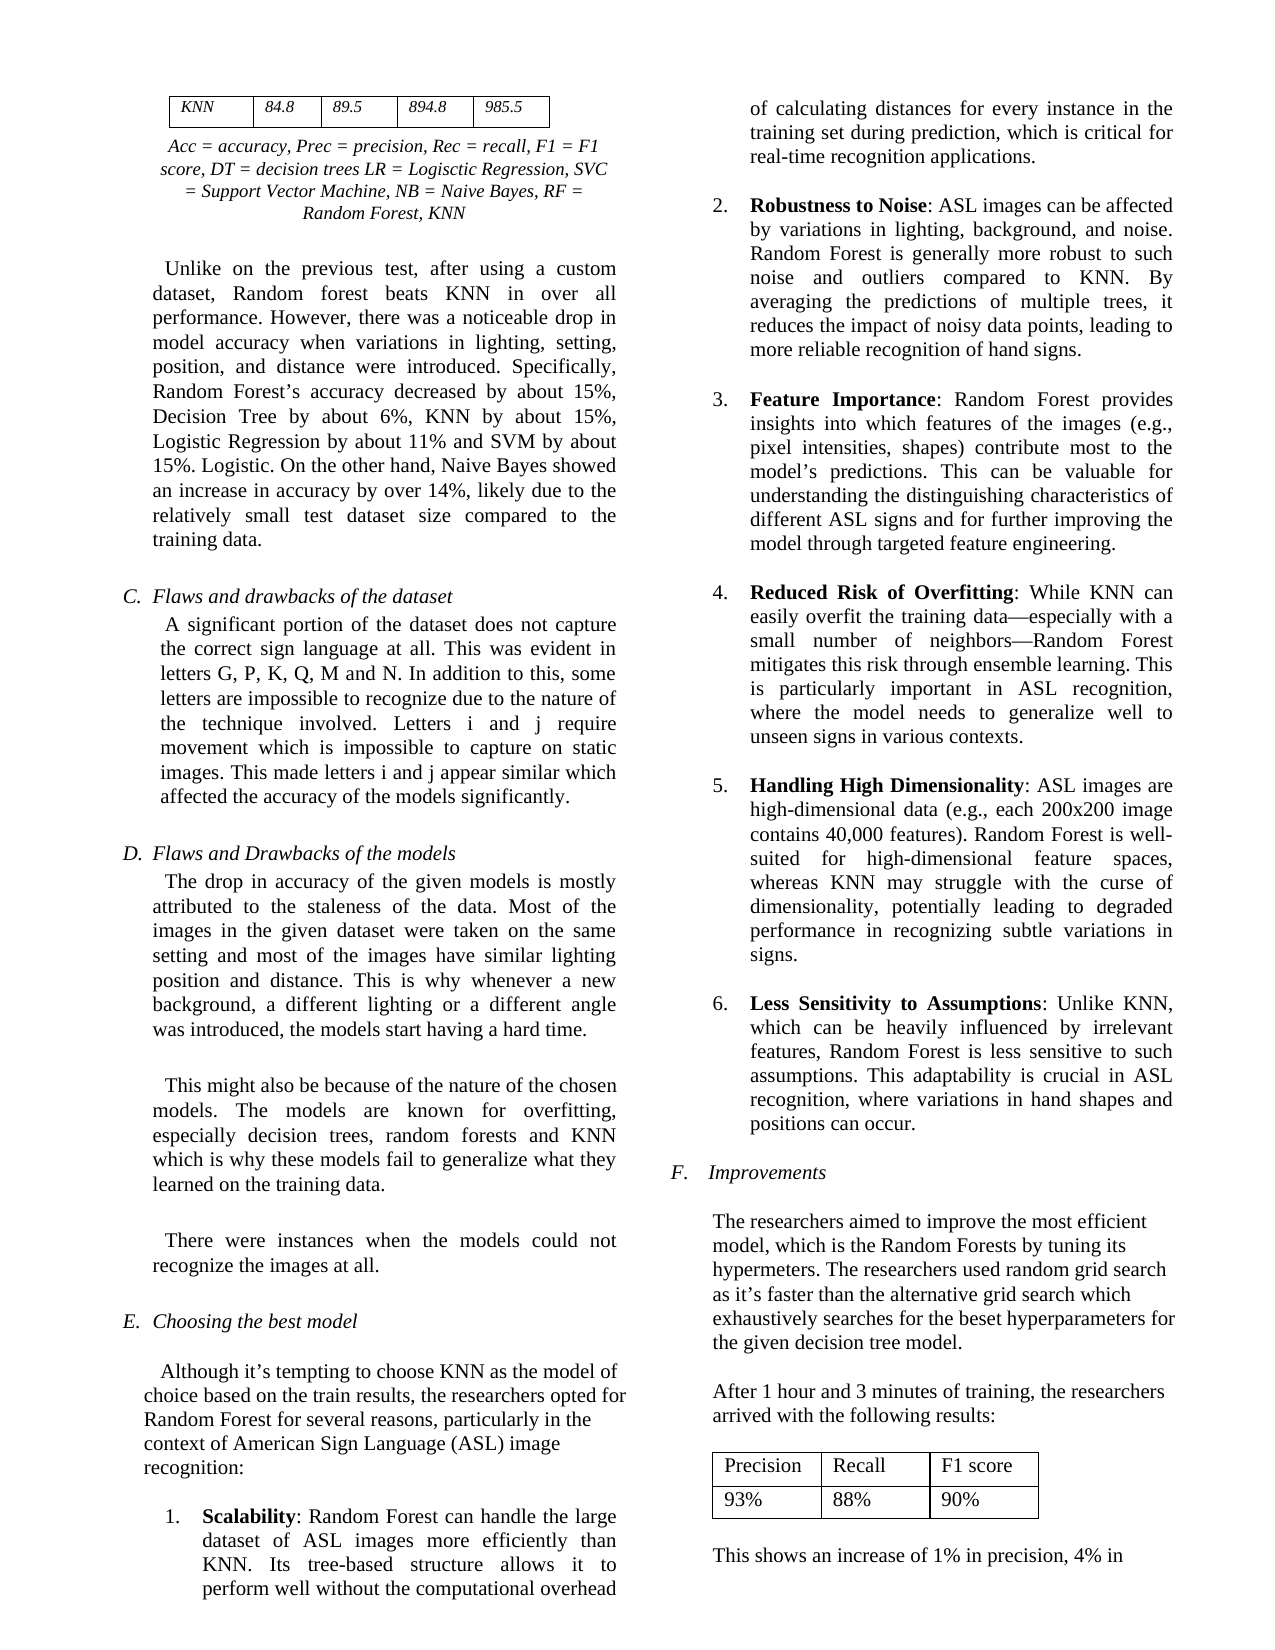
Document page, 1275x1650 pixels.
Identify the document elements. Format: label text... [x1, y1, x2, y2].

list Flaws and drawbacks of the dataset [123, 583, 617, 608]
list Feature Importance: Random Forest provides insights into which features of the images (e.g., pixel intensities, shapes) contribute most to the model’s predictions. This can be valuable for understanding the distinguishing characteristics of different ASL signs and for further improving the model through targeted feature engineering. [712, 386, 1173, 555]
table_header Precision [713, 1453, 821, 1486]
text The researchers aimed to improve the most efficient model, which is the Random Forests by tuning its hypermeters. The researchers used random grid search as it’s faster than the alternative grid search which exhaustively searches for the beset hyperparameters for the given decision tree model. [712, 1209, 1185, 1354]
list Less Sensitivity to Assumptions: Unlike KNN, which can be heavily influenced by irrelevant features, Random Forest is less sensitive to such assumptions. This adaptability is crucial in ASL recognition, where variations in hand shapes and positions can occur. [712, 991, 1173, 1135]
list This might also be because of the nature of the chosen models. The models are known for overfitting, especially decision trees, random forests and KNN which is why these models fail to generalize what they learned on the training data. [152, 1073, 617, 1196]
table_cell 88% [822, 1487, 929, 1517]
text Although it’s tempting to choose KNN as the model of choice based on the train results, the researchers opted for Random Forest for several reasons, particularly in the context of American Sign Language (ASL) image recognition: [144, 1359, 629, 1479]
table_cell 84.8 [254, 97, 321, 127]
table_cell 985.5 [474, 97, 549, 127]
table_cell 894.8 [398, 97, 473, 127]
text After 1 hour and 3 minutes of training, the researchers arrived with the following results: [712, 1379, 1185, 1427]
list There were instances when the models could not recognize the images at all. [152, 1228, 617, 1277]
table_cell 90% [931, 1487, 1038, 1517]
list Reduced Risk of Overfitting: While KNN can easily overfit the training data—especially with a small number of neighbors—Random Forest mitigates this risk through ensemble learning. This is particularly important in ASL recognition, where the model needs to generalize well to unseen signs in various contexts. [712, 580, 1173, 748]
table_header F1 score [931, 1453, 1038, 1486]
list Scalability: Random Forest can handle the large dataset of ASL images more efficiently than KNN. Its tree-based structure allows it to perform well without the computational overhead of calculating distances for every instance in the training set during prediction, which is critical for real-time recognition applications. [164, 1504, 617, 1600]
list Improvements [671, 1160, 1173, 1184]
list Scalability: Random Forest can handle the large dataset of ASL images more efficiently than KNN. Its tree-based structure allows it to perform well without the computational overhead of calculating distances for every instance in the training set during prediction, which is critical for real-time recognition applications. [712, 96, 1173, 168]
text This shows an increase of 1% in precision, 4% in [712, 1543, 1185, 1567]
list The drop in accuracy of the given models is mostly attributed to the staleness of the data. Most of the images in the given dataset were taken on the same setting and most of the images have similar lighting position and distance. This is why whenever a new background, a different lighting or a different angle was introduced, the models start having a hard time. [152, 869, 617, 1041]
table_cell 89.5 [322, 97, 397, 127]
table_header Recall [822, 1453, 929, 1486]
table_cell KNN [170, 97, 253, 127]
list Choosing the best model [123, 1309, 617, 1333]
list Handling High Dimensionality: ASL images are high-dimensional data (e.g., each 200x200 image contains 40,000 features). Random Forest is well-suited for high-dimensional feature spaces, whereas KNN may struggle with the curse of dimensionality, potentially leading to degraded performance in recognizing subtle variations in signs. [712, 773, 1173, 966]
list A significant portion of the dataset does not capture the correct sign language at all. This was evident in letters G, P, K, Q, M and N. In addition to this, some letters are impossible to recognize due to the nature of the technique involved. Letters i and j require movement which is impossible to capture on static images. This made letters i and j appear similar which affected the accuracy of the models significantly. [160, 612, 617, 808]
list Robustness to Noise: ASL images can be affected by variations in lighting, background, and noise. Random Forest is generally more robust to such noise and outliers compared to KNN. By averaging the predictions of multiple trees, it reduces the impact of noisy data points, leading to more reliable recognition of hand signs. [712, 193, 1173, 361]
list Unlike on the previous test, after using a custom dataset, Random forest beats KNN in over all performance. However, there was a noticeable drop in model accuracy when variations in lighting, setting, position, and distance were introduced. Specifically, Random Forest’s accuracy decreased by about 15%, Decision Tree by about 6%, KNN by about 15%, Logistic Regression by about 11% and SVM by about 15%. Logistic. On the other hand, Naive Bayes showed an increase in accuracy by over 14%, likely due to the relatively small test dataset size compared to the training data. [152, 256, 617, 551]
list Flaws and Drawbacks of the models [123, 841, 617, 865]
text Acc = accuracy, Prec = precision, Rec = recall, F1 = F1 score, DT = decision trees LR = Logisctic Regression, SVC = Support Vector Machine, NB = Naive Bayes, RF = Random Forest, KNN [152, 135, 617, 223]
table_cell 93% [713, 1487, 821, 1517]
